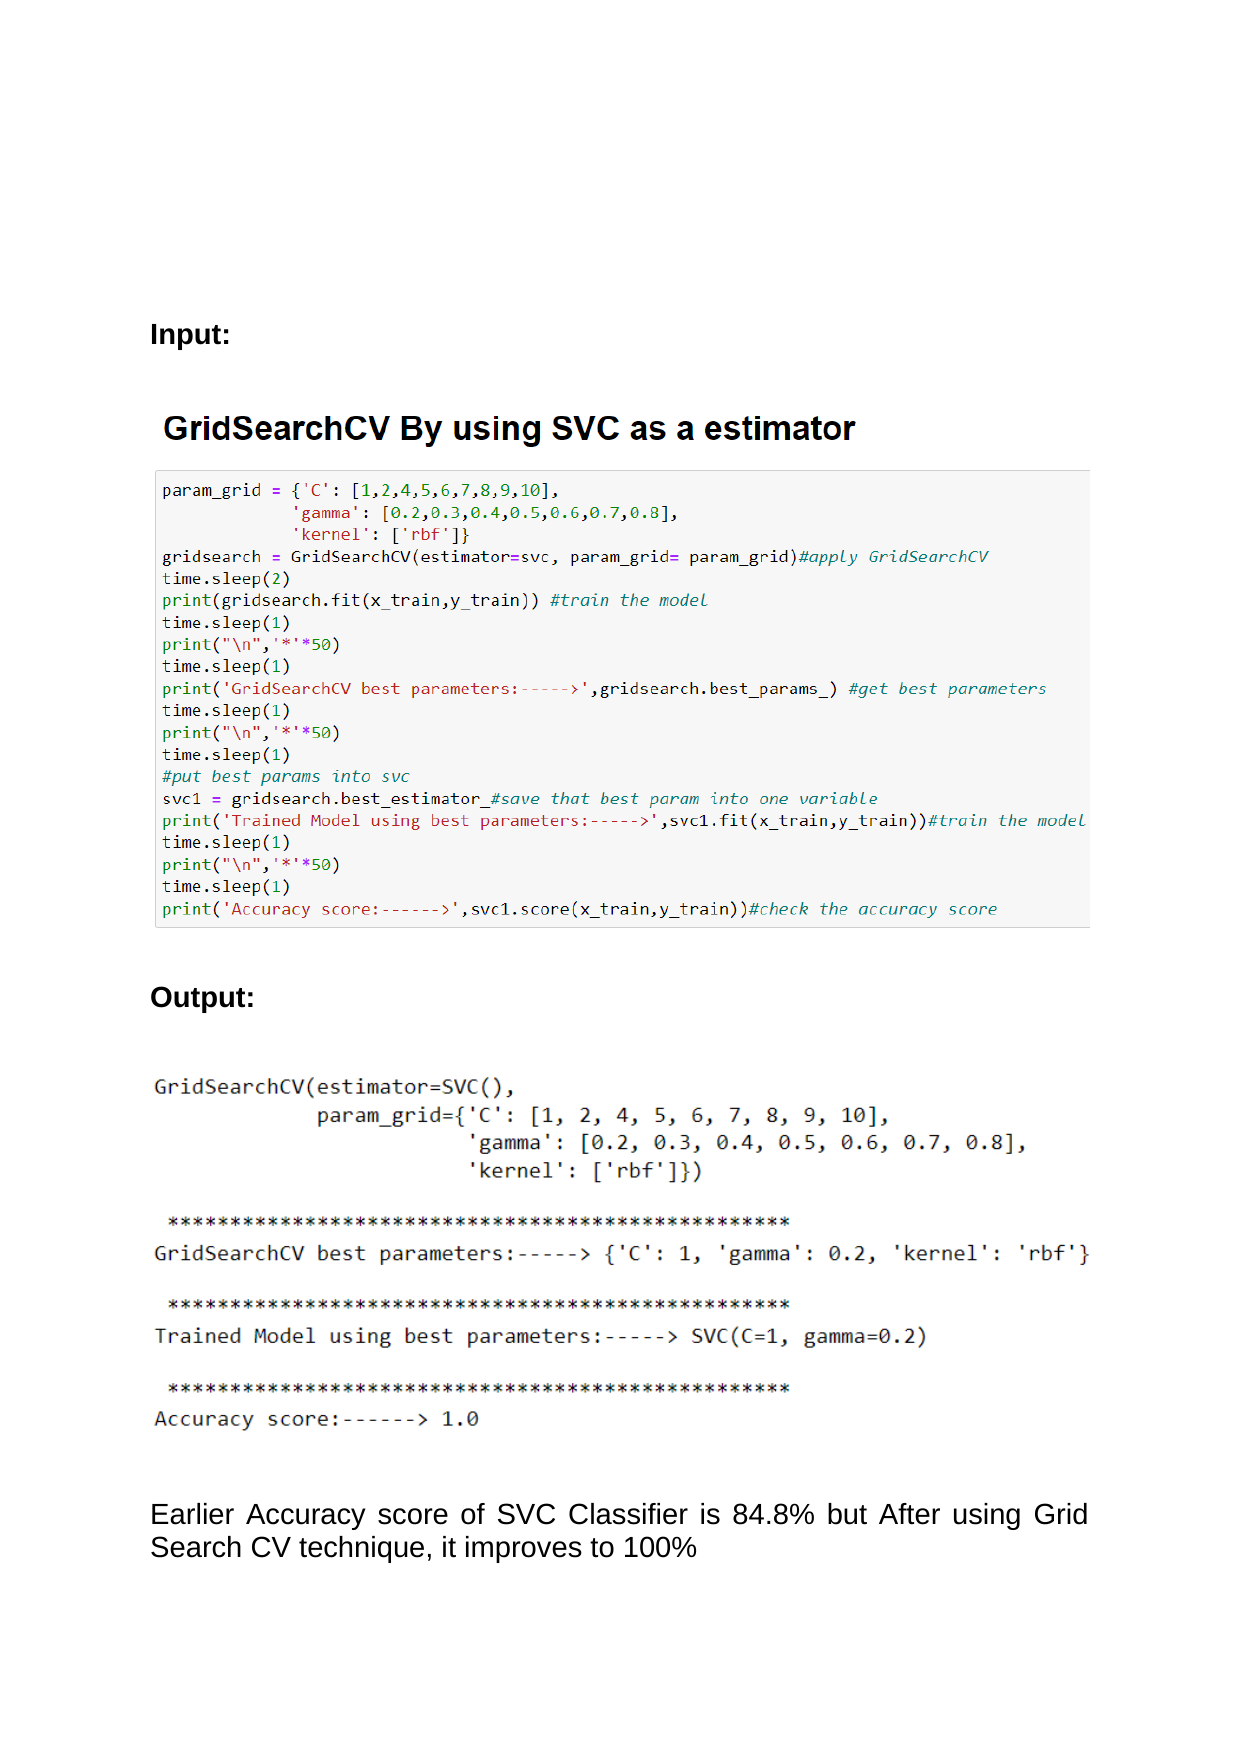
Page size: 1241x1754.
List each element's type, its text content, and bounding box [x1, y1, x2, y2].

text Earlier Accuracy score of SVC Classifier is 84.8% but After using Grid Search CV technique, it improves to 100% [150, 1497, 1090, 1564]
text Output: [150, 980, 1090, 1014]
picture [150, 400, 1091, 931]
picture [150, 1063, 1091, 1447]
text Input: [150, 317, 1090, 351]
